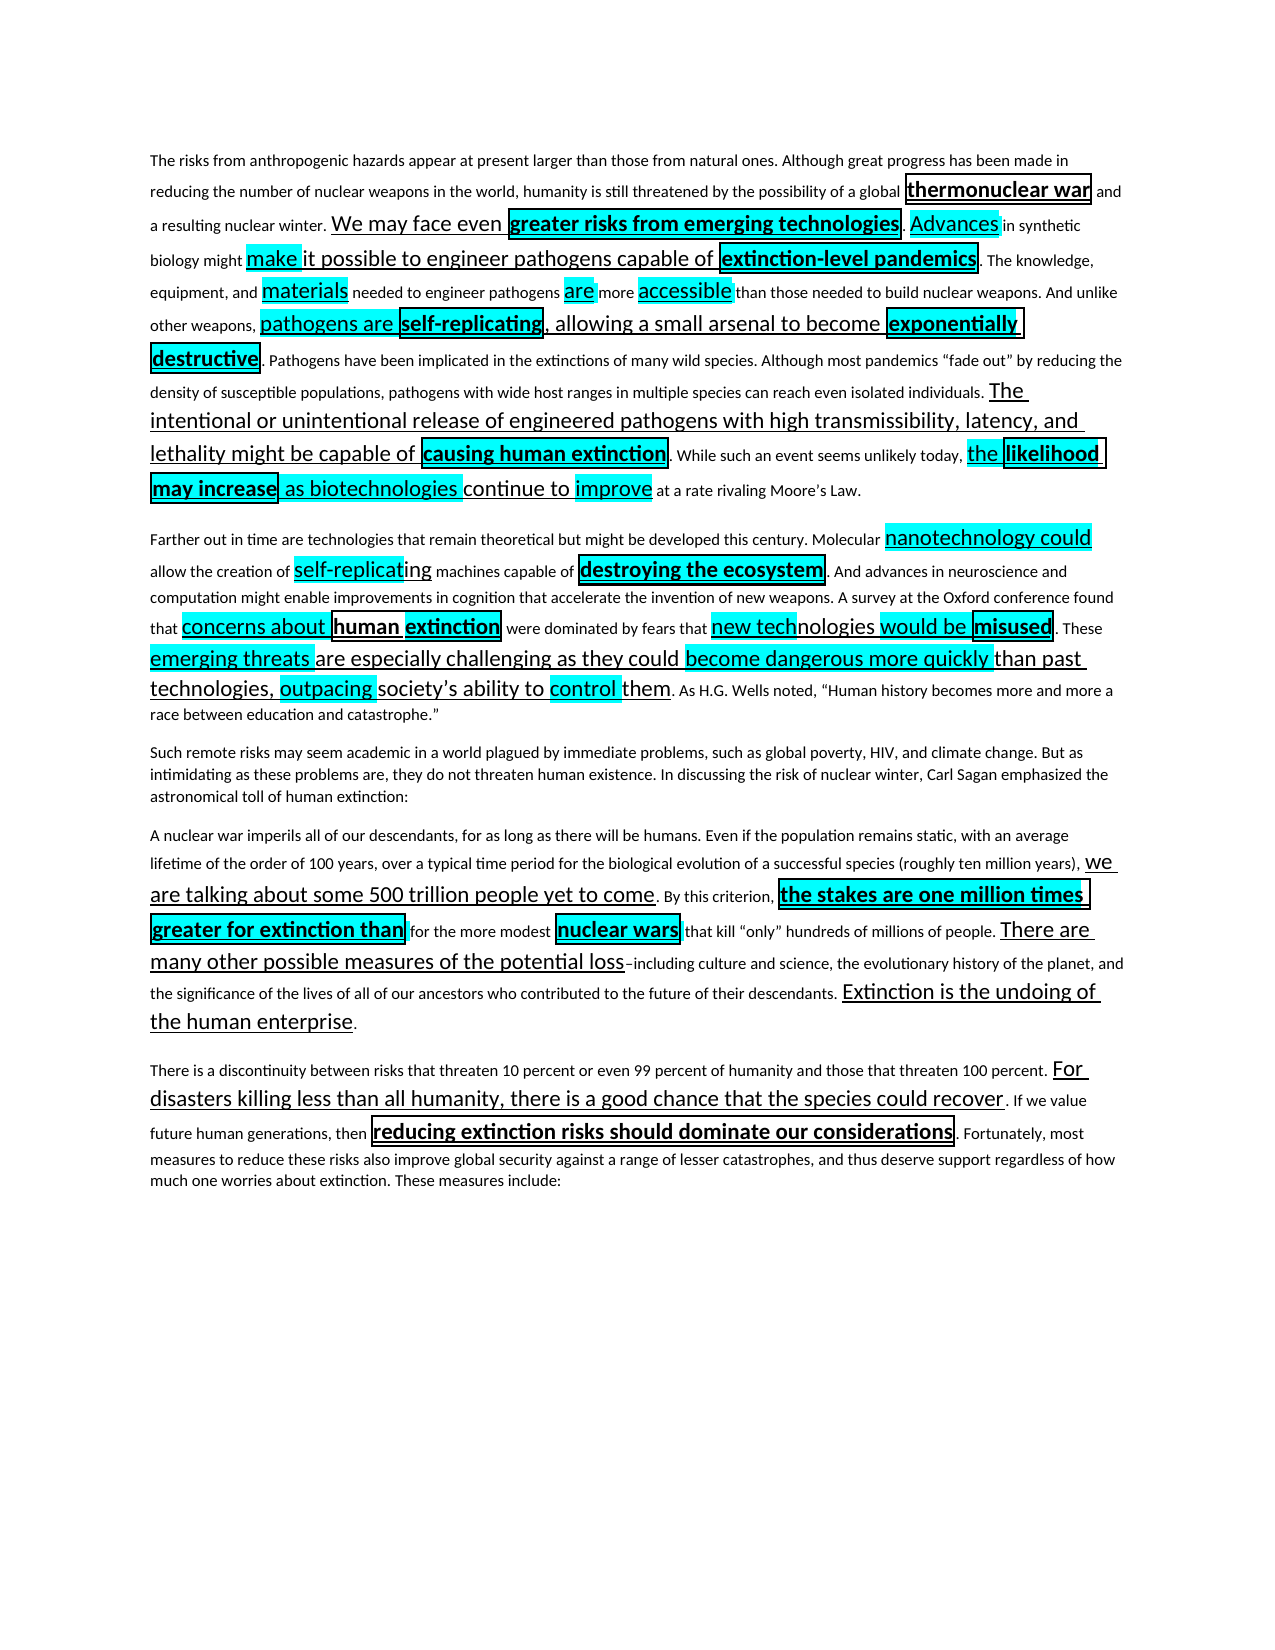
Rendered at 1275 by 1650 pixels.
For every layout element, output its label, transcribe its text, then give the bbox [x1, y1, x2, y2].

text There is a discontinuity between risks that threaten 10 percent or even 99 percent of humanity and those that threaten 100 percent. For disasters killing less than all humanity, there is a good chance that the species could recover. If we value future human generations, then reducing extinction risks should dominate our considerations. Fortunately, most measures to reduce these risks also improve global security against a range of lesser catastrophes, and thus deserve support regardless of how much one worries about extinction. These measures include: [150, 1054, 1125, 1191]
text A nuclear war imperils all of our descendants, for as long as there will be humans. Even if the population remains static, with an average lifetime of the order of 100 years, over a typical time period for the biological evolution of a successful species (roughly ten million years), we are talking about some 500 trillion people yet to come. By this criterion, the stakes are one million times greater for extinction than for the more modest nuclear wars that kill “only” hundreds of millions of people. There are many other possible measures of the potential loss–including culture and science, the evolutionary history of the planet, and the significance of the lives of all of our ancestors who contributed to the future of their descendants. Extinction is the undoing of the human enterprise. [150, 825, 1125, 1036]
text Farther out in time are technologies that remain theoretical but might be developed this century. Molecular nanotechnology could allow the creation of self-replicating machines capable of destroying the ecosystem. And advances in neuroscience and computation might enable improvements in cognition that accelerate the invention of new weapons. A survey at the Oxford conference found that concerns about human extinction were dominated by fears that new technologies would be misused. These emerging threats are especially challenging as they could become dangerous more quickly than past technologies, outpacing society’s ability to control them. As H.G. Wells noted, “Human history becomes more and more a race between education and catastrophe.” [150, 523, 1125, 724]
text The risks from anthropogenic hazards appear at present larger than those from natural ones. Although great progress has been made in reducing the number of nuclear weapons in the world, humanity is still threatened by the possibility of a global thermonuclear war and a resulting nuclear winter. We may face even greater risks from emerging technologies. Advances in synthetic biology might make it possible to engineer pathogens capable of extinction-level pandemics. The knowledge, equipment, and materials needed to engineer pathogens are more accessible than those needed to build nuclear weapons. And unlike other weapons, pathogens are self-replicating, allowing a small arsenal to become exponentially destructive. Pathogens have been implicated in the extinctions of many wild species. Although most pandemics “fade out” by reducing the density of susceptible populations, pathogens with wide host ranges in multiple species can reach even isolated individuals. The intentional or unintentional release of engineered pathogens with high transmissibility, latency, and lethality might be capable of causing human extinction. While such an event seems unlikely today, the likelihood may increase as biotechnologies continue to improve at a rate rivaling Moore’s Law. [150, 150, 1125, 504]
text Such remote risks may seem academic in a world plagued by immediate problems, such as global poverty, HIV, and climate change. But as intimidating as these problems are, they do not threaten human existence. In discussing the risk of nuclear winter, Carl Sagan emphasized the astronomical toll of human extinction: [150, 743, 1125, 807]
